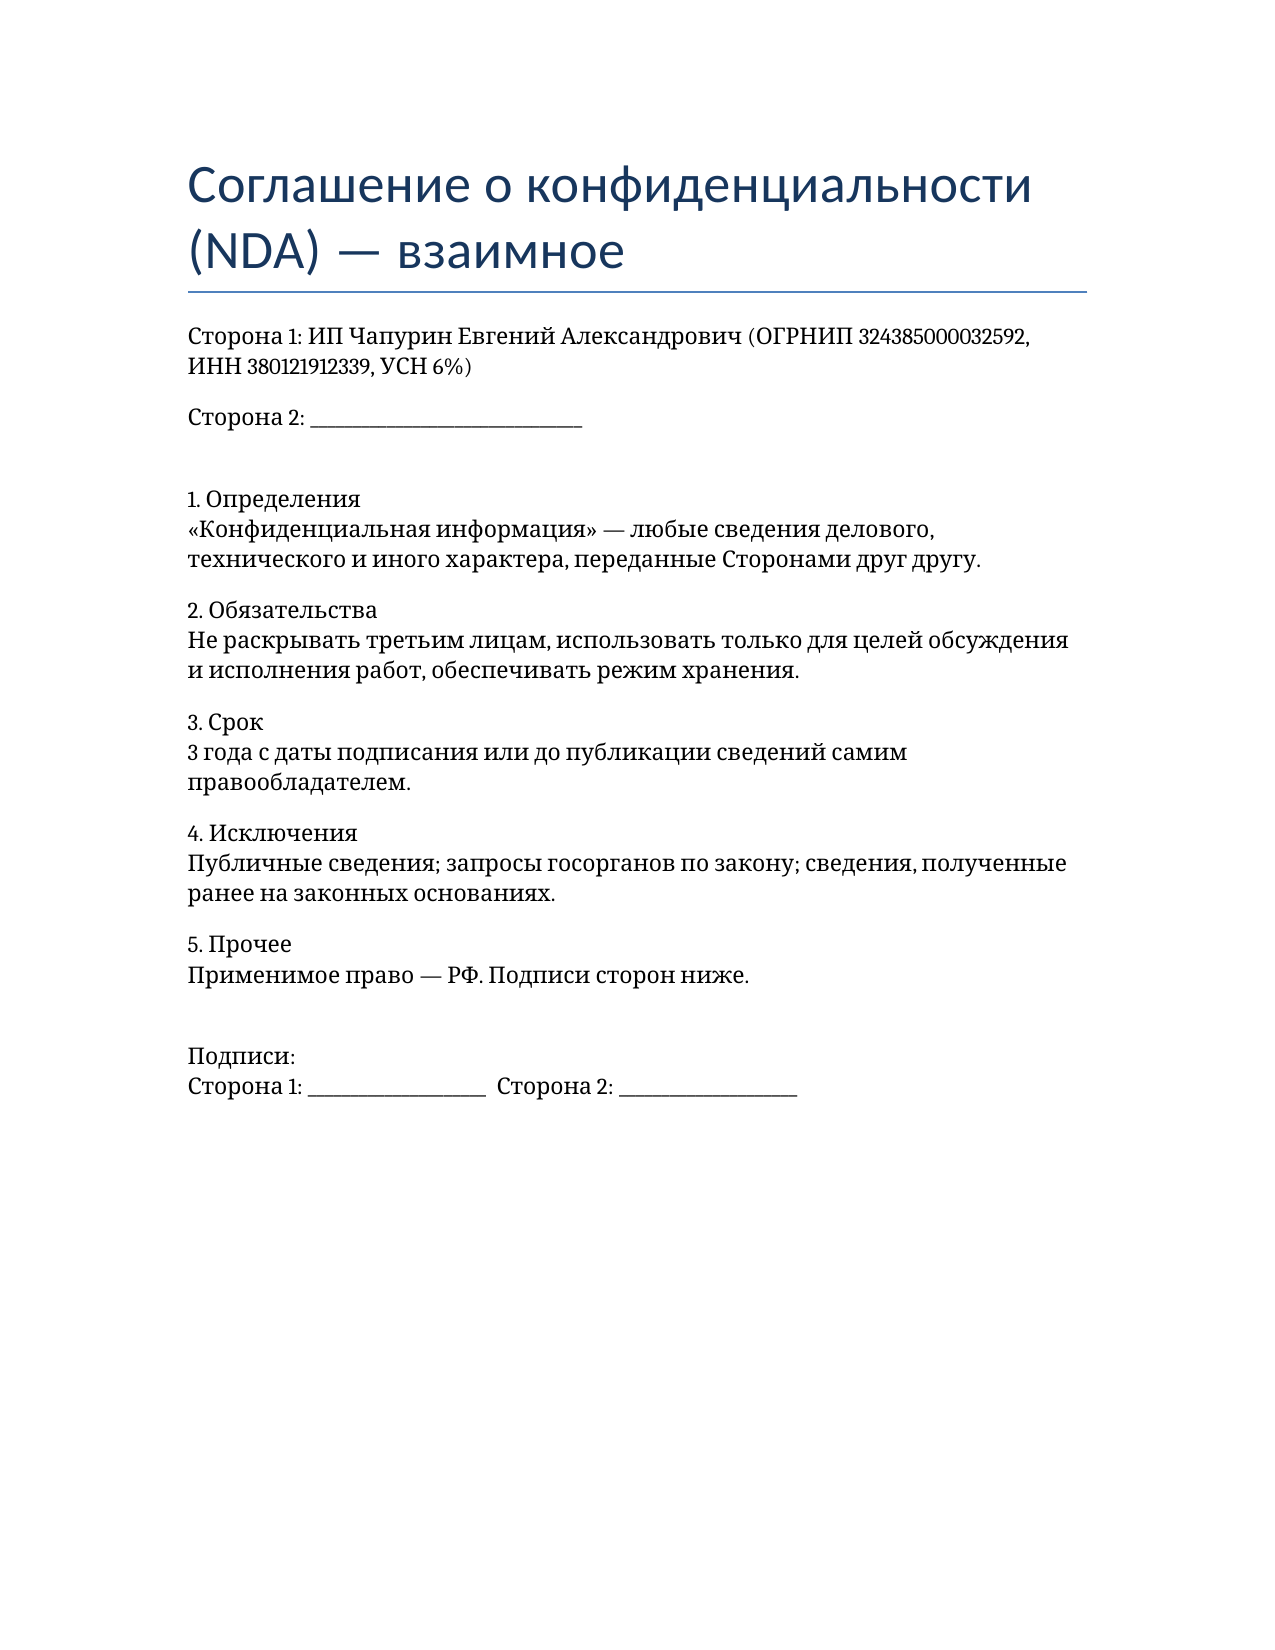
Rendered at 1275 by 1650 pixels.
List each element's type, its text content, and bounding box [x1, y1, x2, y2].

text 4. Исключения Публичные сведения; запросы госорганов по закону; сведения, полученные ранее на законных основаниях. [187, 821, 1087, 908]
text Сторона 1: ИП Чапурин Евгений Александрович (ОГРНИП 324385000032592, ИНН 380121912339, УСН 6%) [187, 324, 1087, 381]
text 5. Прочее Применимое право — РФ. Подписи сторон ниже. [187, 932, 1087, 989]
text 1. Определения «Конфиденциальная информация» — любые сведения делового, технического и иного характера, переданные Сторонами друг другу. [187, 456, 1087, 573]
text 3. Срок 3 года с даты подписания или до публикации сведений самим правообладателем. [187, 709, 1087, 796]
text Подписи: Сторона 1: _____________________ Сторона 2: _____________________ [187, 1013, 1087, 1100]
text Сторона 2: ________________________________ [187, 405, 1087, 432]
text 2. Обязательства Не раскрывать третьим лицам, использовать только для целей обсуждения и исполнения работ, обеспечивать режим хранения. [187, 598, 1087, 685]
title Соглашение о конфиденциальности (NDA) — взаимное [187, 150, 1087, 293]
